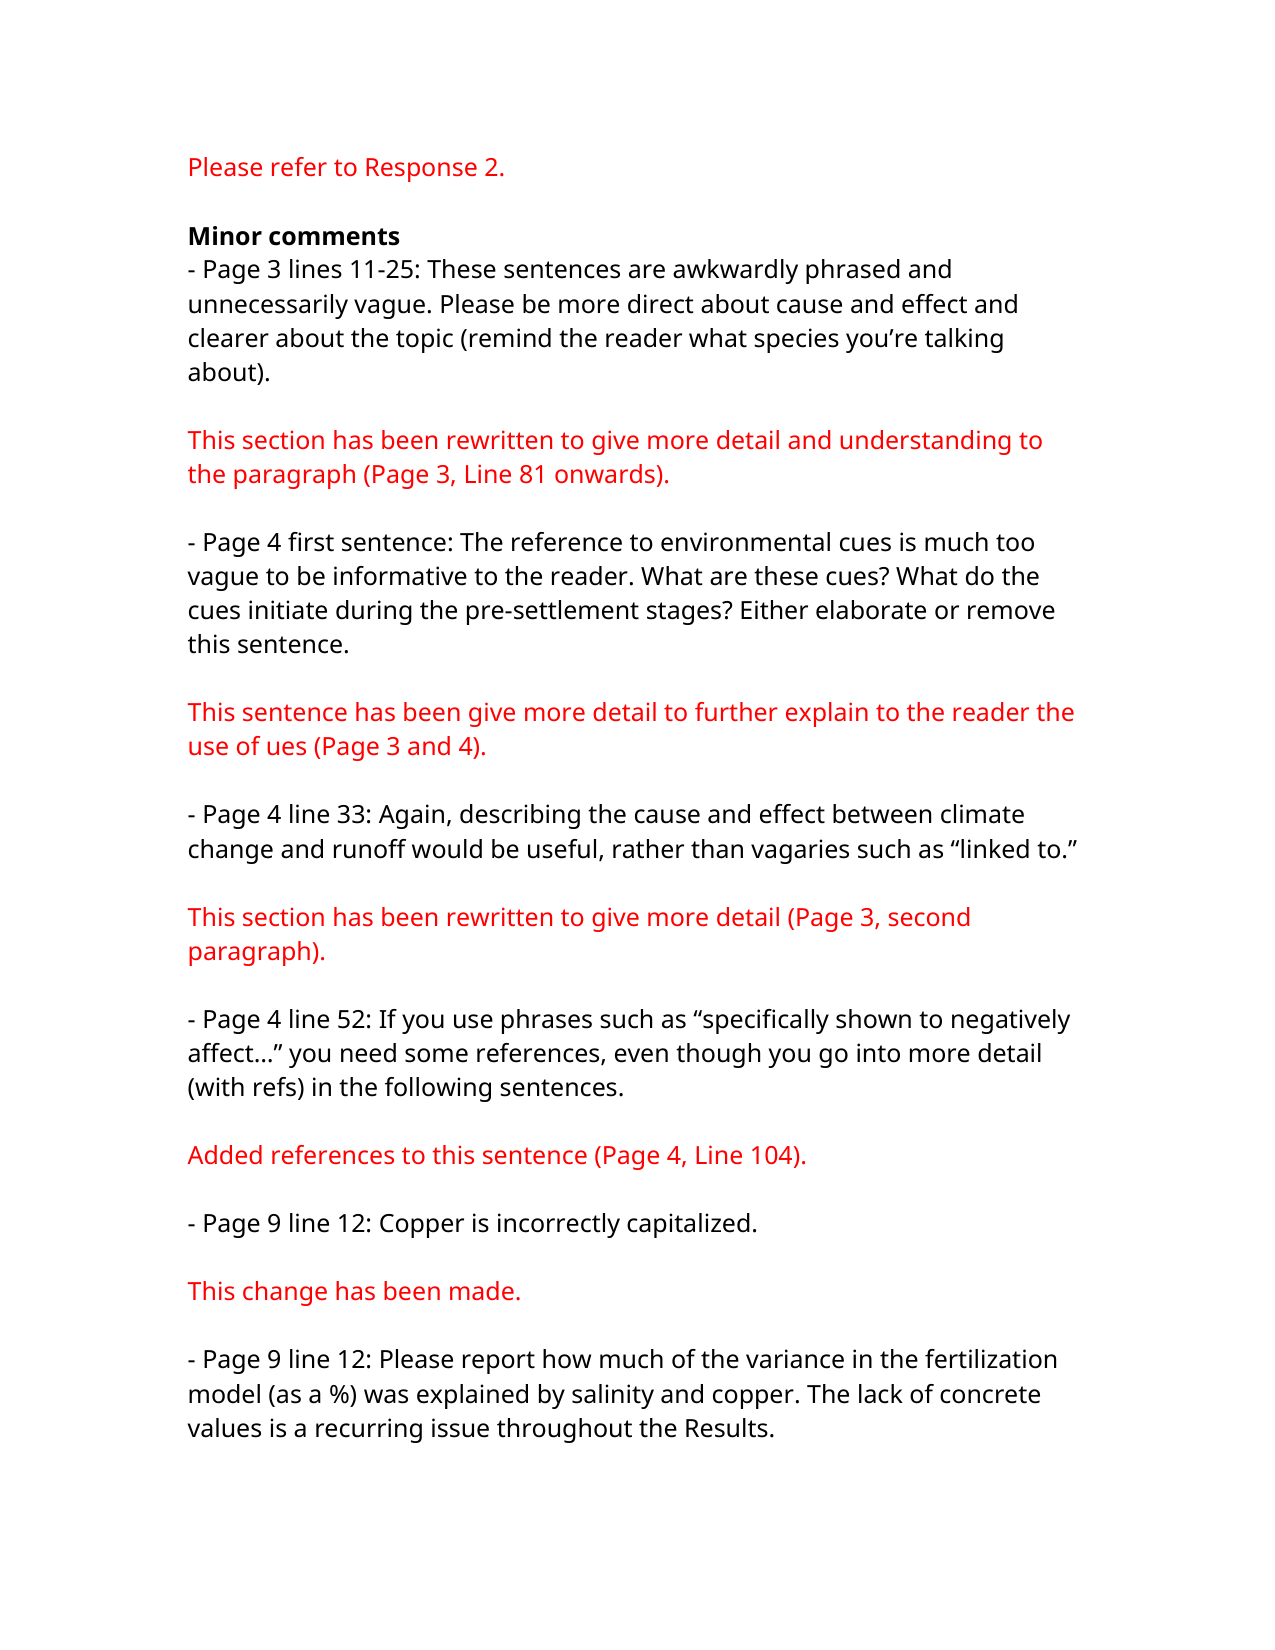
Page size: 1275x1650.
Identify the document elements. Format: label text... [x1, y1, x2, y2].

text This section has been rewritten to give more detail and understanding to the paragraph (Page 3, Line 81 onwards). [187, 422, 1087, 491]
text - Page 9 line 12: Please report how much of the variance in the fertilization model (as a %) was explained by salinity and copper. The lack of concrete values is a recurring issue throughout the Results. [187, 1342, 1087, 1444]
text - Page 4 line 33: Again, describing the cause and effect between climate change and runoff would be useful, rather than vagaries such as “linked to.” [187, 797, 1087, 865]
text This section has been rewritten to give more detail (Page 3, second paragraph). [187, 899, 1087, 967]
text Minor comments [187, 218, 1087, 252]
text Please refer to Response 2. [187, 150, 1087, 184]
text This sentence has been give more detail to further explain to the reader the use of ues (Page 3 and 4). [187, 695, 1087, 763]
text - Page 3 lines 11-25: These sentences are awkwardly phrased and unnecessarily vague. Please be more direct about cause and effect and clearer about the topic (remind the reader what species you’re talking about). [187, 252, 1087, 388]
text Added references to this sentence (Page 4, Line 104). [187, 1138, 1087, 1172]
text - Page 4 first sentence: The reference to environmental cues is much too vague to be informative to the reader. What are these cues? What do the cues initiate during the pre-settlement stages? Either elaborate or remove this sentence. [187, 525, 1087, 661]
text - Page 4 line 52: If you use phrases such as “specifically shown to negatively affect…” you need some references, even though you go into more detail (with refs) in the following sentences. [187, 1002, 1087, 1104]
text - Page 9 line 12: Copper is incorrectly capitalized. [187, 1206, 1087, 1240]
text This change has been made. [187, 1274, 1087, 1308]
